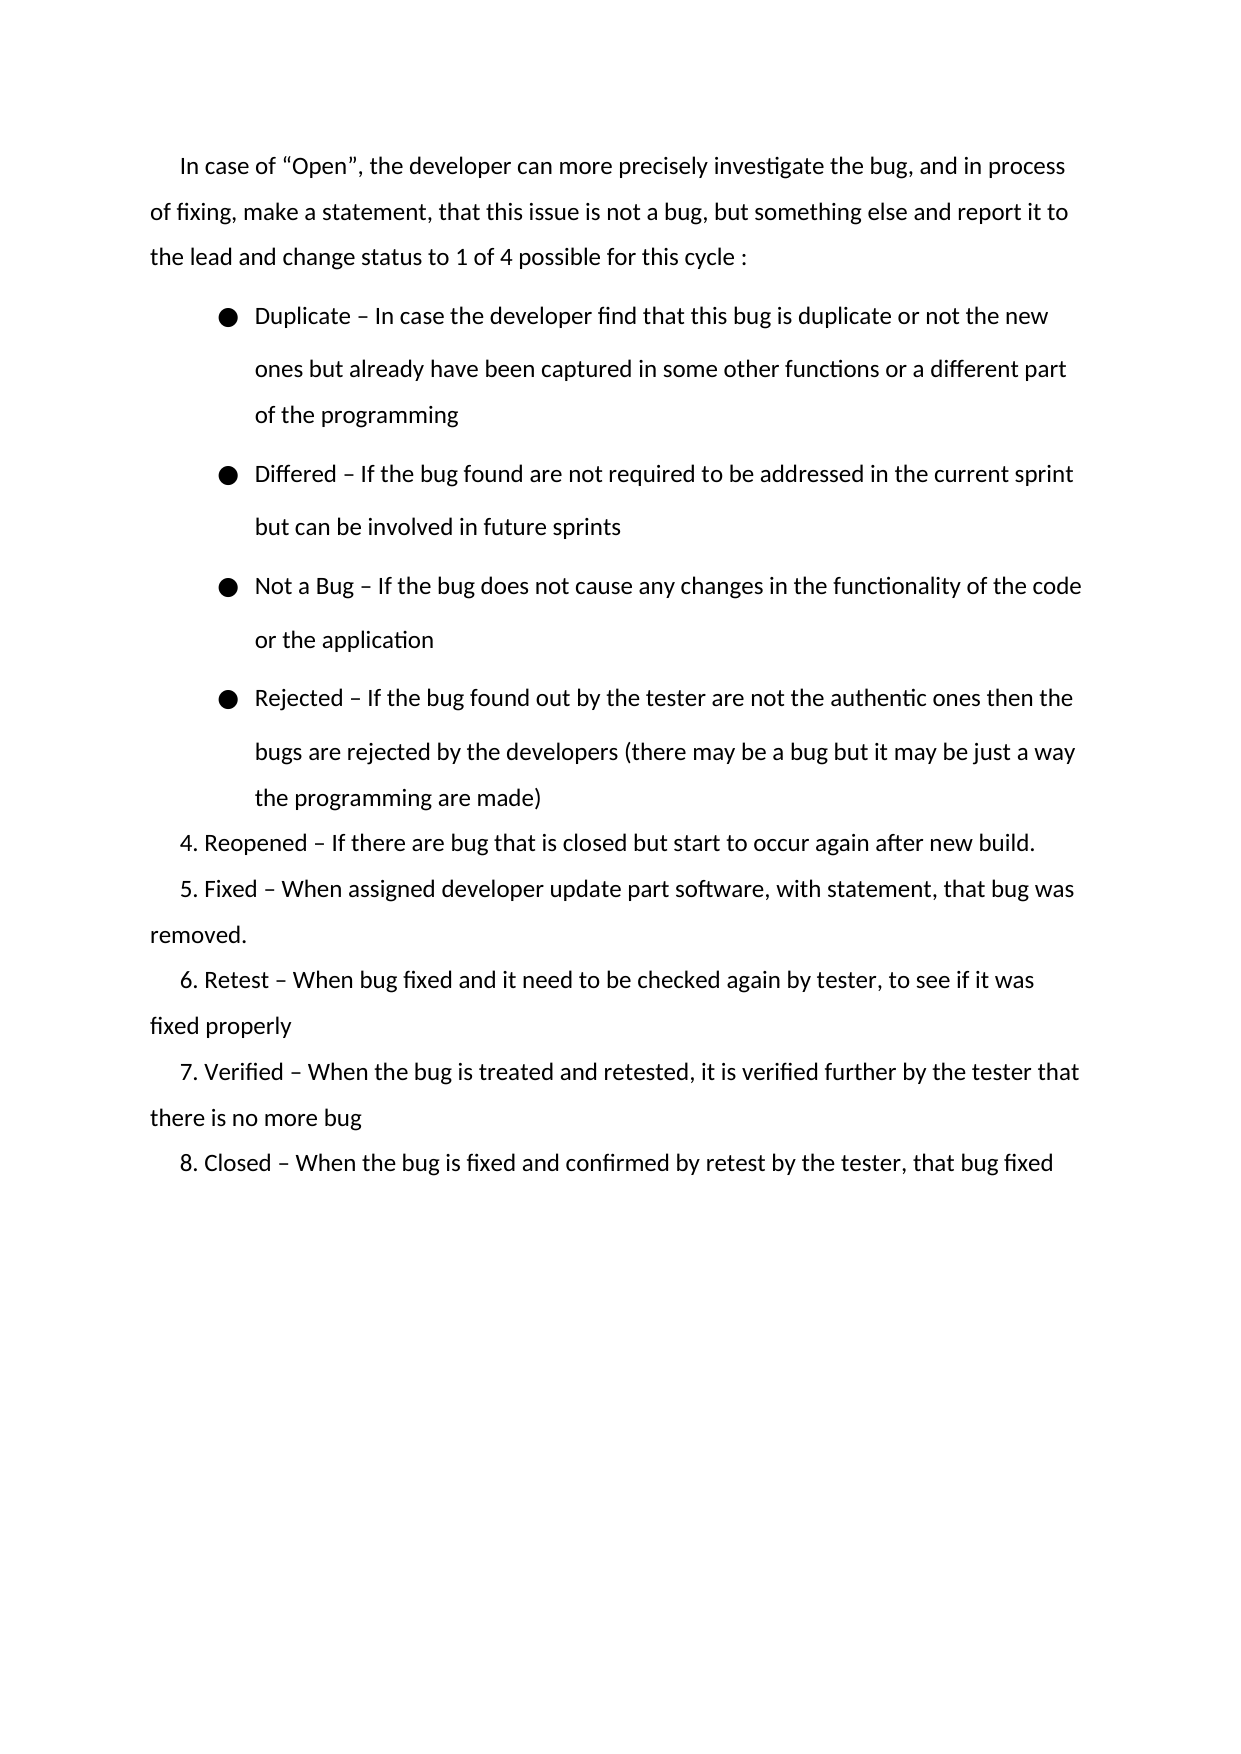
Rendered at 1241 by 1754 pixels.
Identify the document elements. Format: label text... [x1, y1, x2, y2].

text 5. Fixed – When assigned developer update part software, with statement, that bug was removed. [150, 873, 1090, 949]
list Differed – If the bug found are not required to be addressed in the current sprint but can be involved in future sprints [217, 445, 1090, 542]
text In case of “Open”, the developer can more precisely investigate the bug, and in process of fixing, make a statement, that this issue is not a bug, but something else and report it to the lead and change status to 1 of 4 possible for this cycle : [150, 150, 1090, 272]
text 4. Reopened – If there are bug that is closed but start to occur again after new build. [150, 827, 1090, 858]
list Not a Bug – If the bug does not cause any changes in the functionality of the code or the application [217, 557, 1090, 654]
text 7. Verified – When the bug is treated and retested, it is verified further by the tester that there is no more bug [150, 1056, 1090, 1132]
text 8. Closed – When the bug is fixed and confirmed by retest by the tester, that bug fixed [150, 1147, 1090, 1178]
list Rejected – If the bug found out by the tester are not the authentic ones then the bugs are rejected by the developers (there may be a bug but it may be just a way the programming are made) [217, 669, 1090, 812]
list Duplicate – In case the developer find that this bug is duplicate or not the new ones but already have been captured in some other functions or a different part of the programming [217, 287, 1090, 430]
text 6. Retest – When bug fixed and it need to be checked again by tester, to see if it was fixed properly [150, 964, 1090, 1041]
